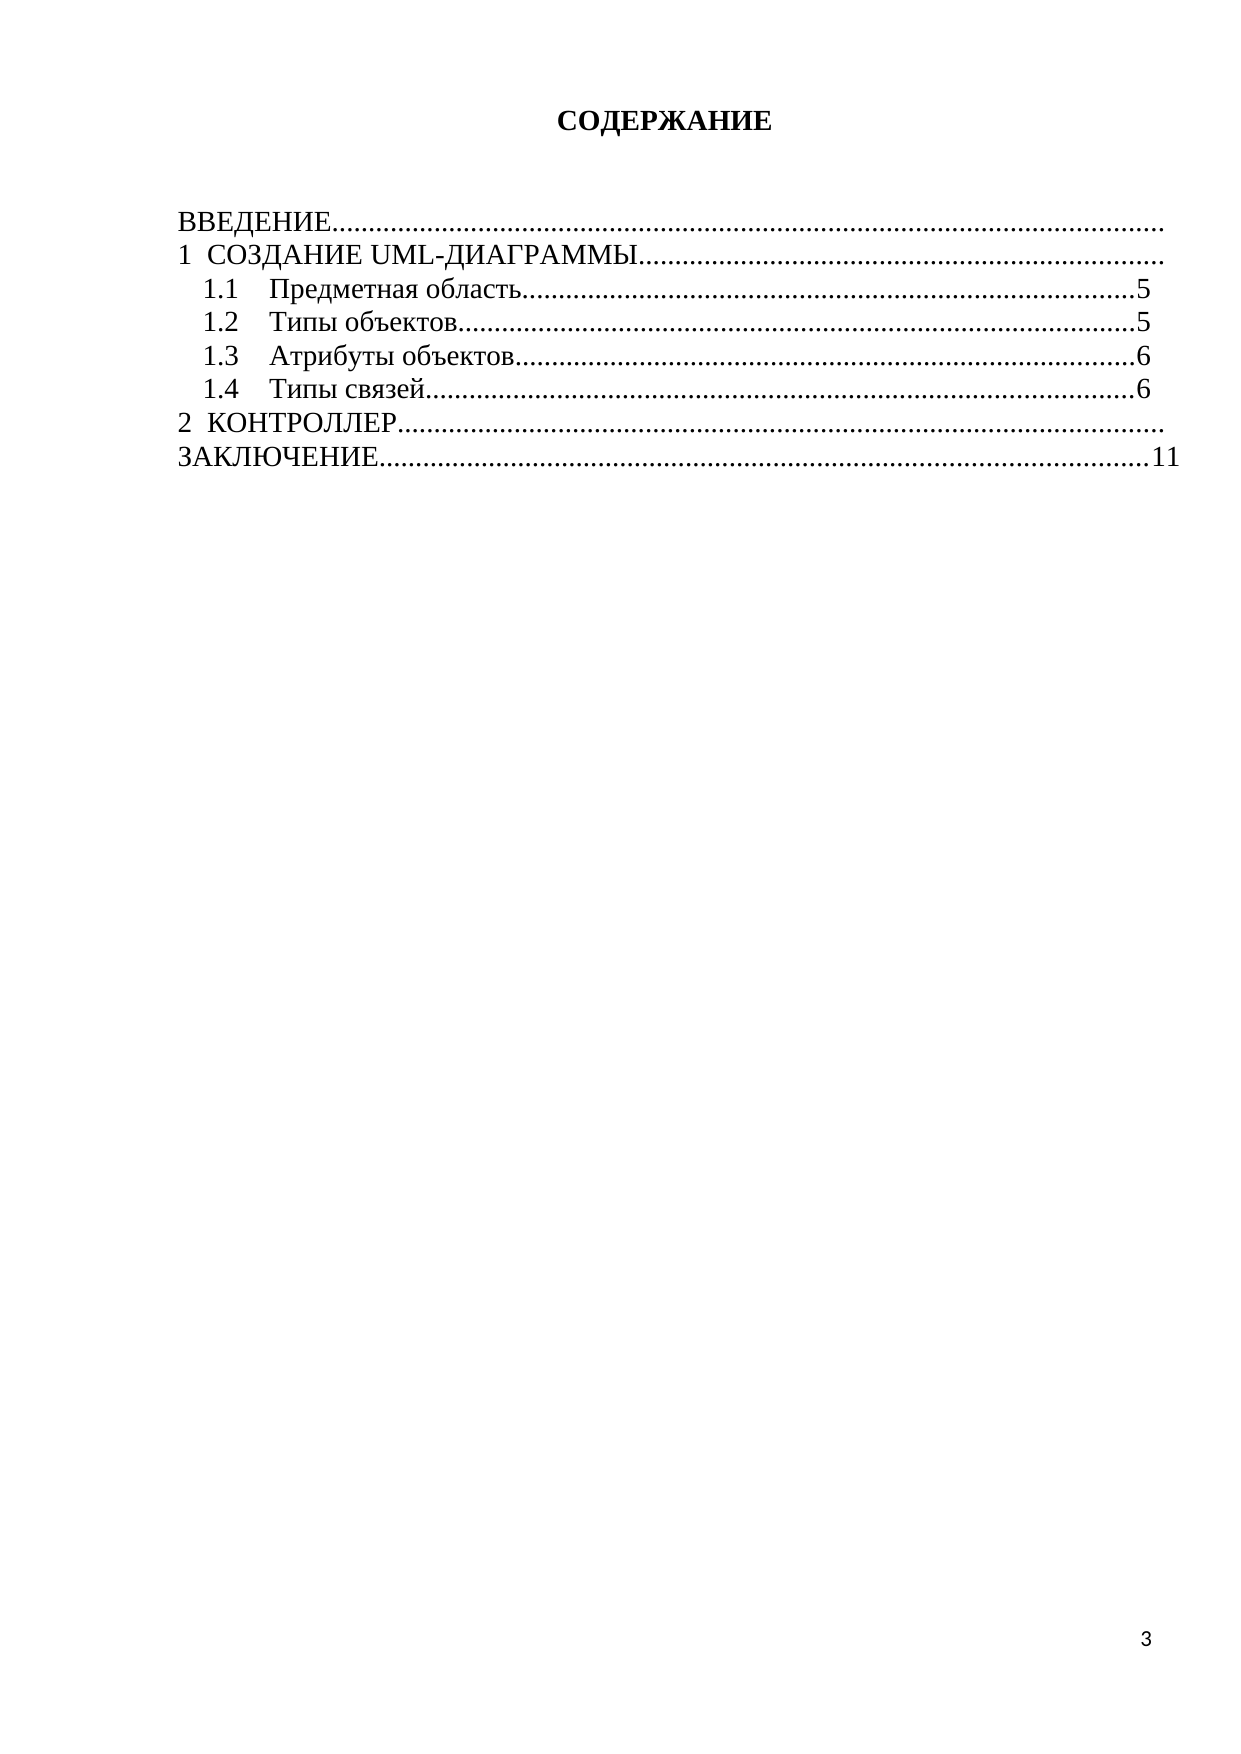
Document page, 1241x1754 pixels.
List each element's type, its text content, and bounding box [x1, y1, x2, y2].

text СОДЕРЖАНИЕ [177, 103, 1152, 137]
